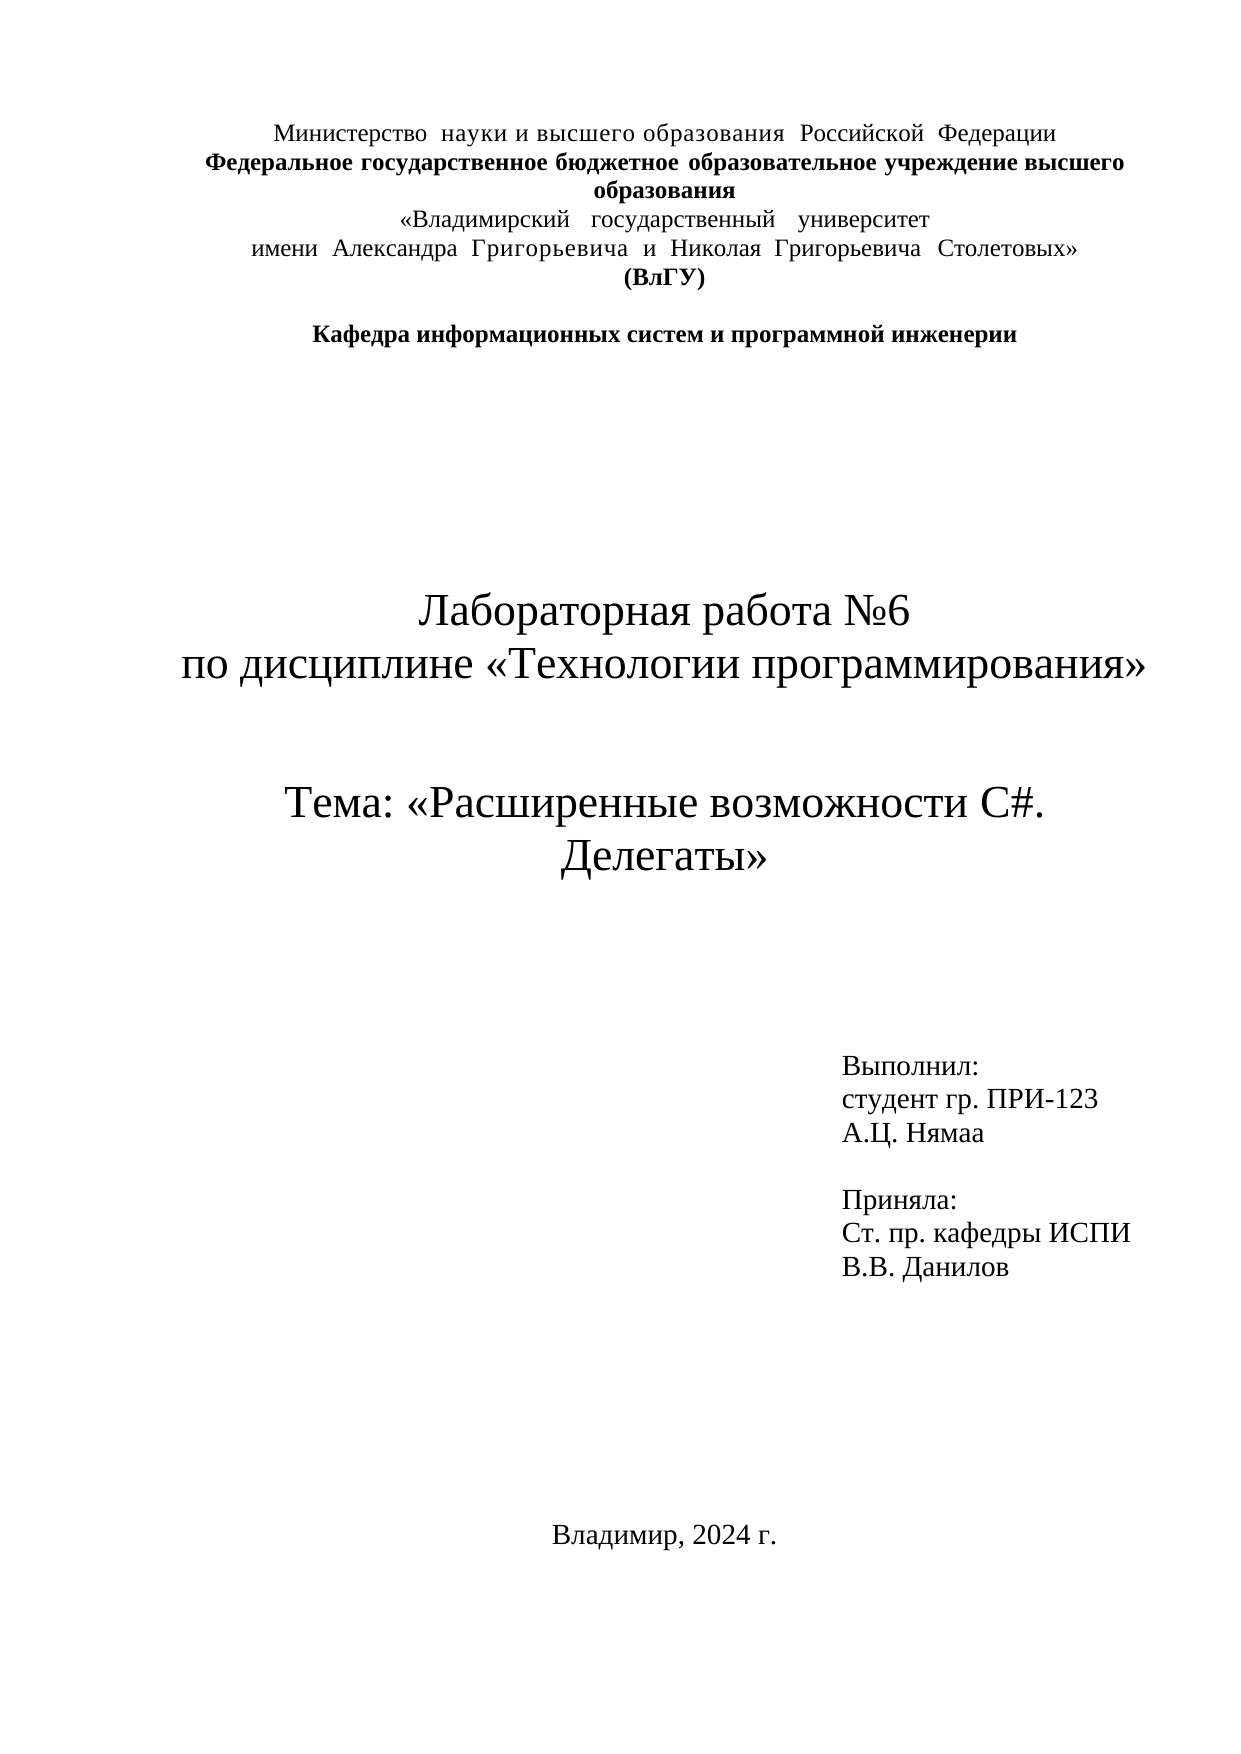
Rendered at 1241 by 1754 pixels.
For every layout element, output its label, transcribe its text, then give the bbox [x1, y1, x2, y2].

text студент гр. ПРИ-123 [842, 1081, 1152, 1115]
text «Владимирский государственный университет [177, 204, 1152, 233]
text В.В. Данилов [842, 1249, 1152, 1282]
text Владимир, 2024 г. [177, 1517, 1152, 1551]
text Министерство науки и высшего образования Российской Федерации [177, 118, 1152, 147]
text имени Александра Григорьевича и Николая Григорьевича Столетовых» [177, 233, 1152, 262]
text Федеральное государственное бюджетное образовательное учреждение высшего образования [177, 147, 1152, 204]
text А.Ц. Нямаа [842, 1115, 1152, 1148]
text Тема: «Расширенные возможности C#. Делегаты» [177, 774, 1152, 880]
text по дисциплине «Технологии программирования» [177, 636, 1152, 688]
text (ВлГУ) [177, 262, 1152, 291]
text Лабораторная работа №6 [177, 583, 1152, 636]
text Кафедра информационных систем и программной инженерии [177, 319, 1152, 348]
text Выполнил: [842, 1048, 1152, 1081]
text Приняла: [842, 1182, 1152, 1215]
text Ст. пр. кафедры ИСПИ [842, 1215, 1152, 1249]
